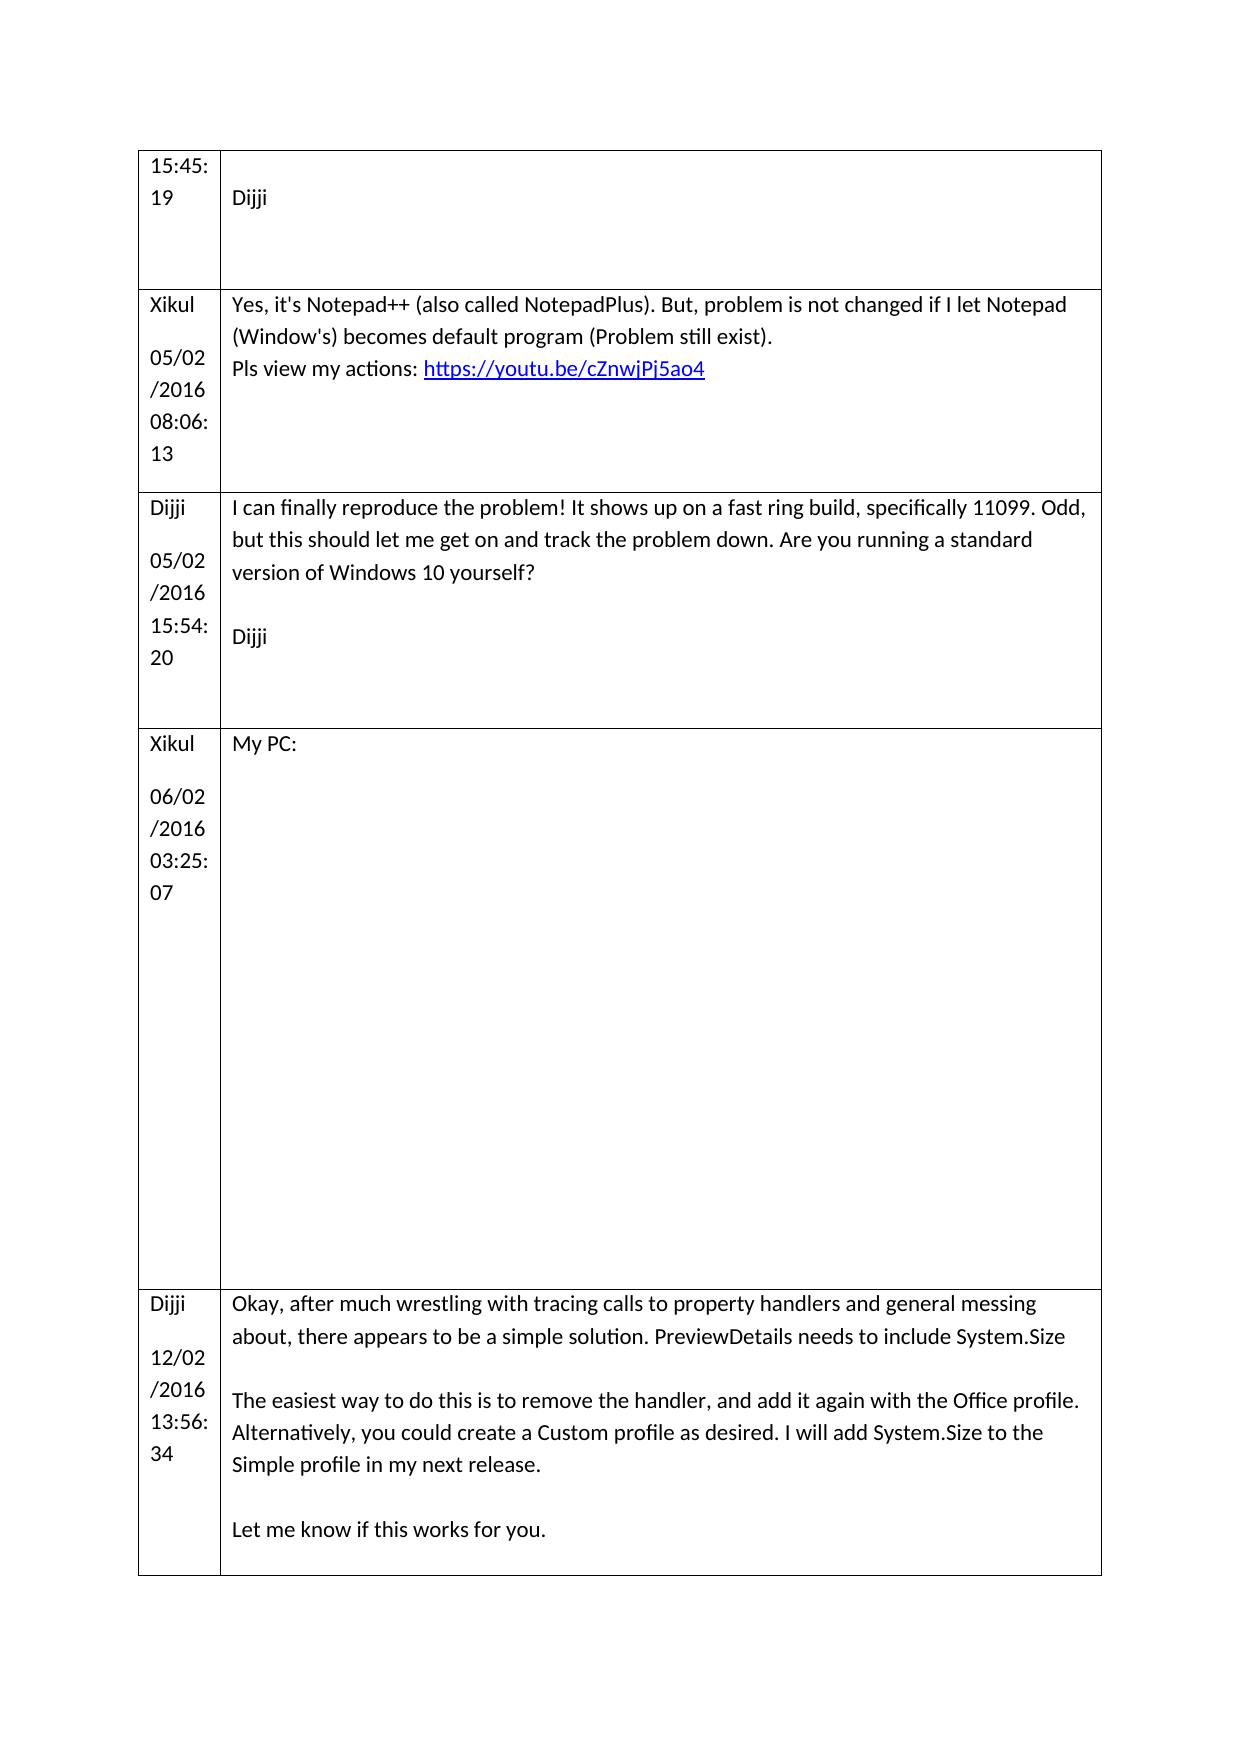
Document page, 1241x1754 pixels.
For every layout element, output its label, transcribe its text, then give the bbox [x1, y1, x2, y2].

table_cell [139, 1290, 220, 1575]
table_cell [221, 151, 1101, 289]
table_cell Yes, it's Notepad++ (also called NotepadPlus). But, problem is not changed if I let Notepad (Window's) becomes default program (Problem still exist). Pls view my actions: https://youtu.be/cZnwjPj5ao4 [221, 290, 1101, 492]
table_cell I can finally reproduce the problem! It shows up on a fast ring build, specifically 11099. Odd, but this should let me get on and track the problem down. Are you running a standard version of Windows 10 yourself? Dijji [221, 493, 1101, 728]
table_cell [139, 151, 220, 289]
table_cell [221, 1290, 1101, 1575]
table_cell Xikul 05/02/2016 08:06:13 [139, 290, 220, 492]
table_cell Xikul 06/02/2016 03:25:07 [139, 729, 220, 1288]
table_cell Dijji 05/02/2016 15:54:20 [139, 493, 220, 728]
table_cell My PC: [221, 729, 1101, 1288]
